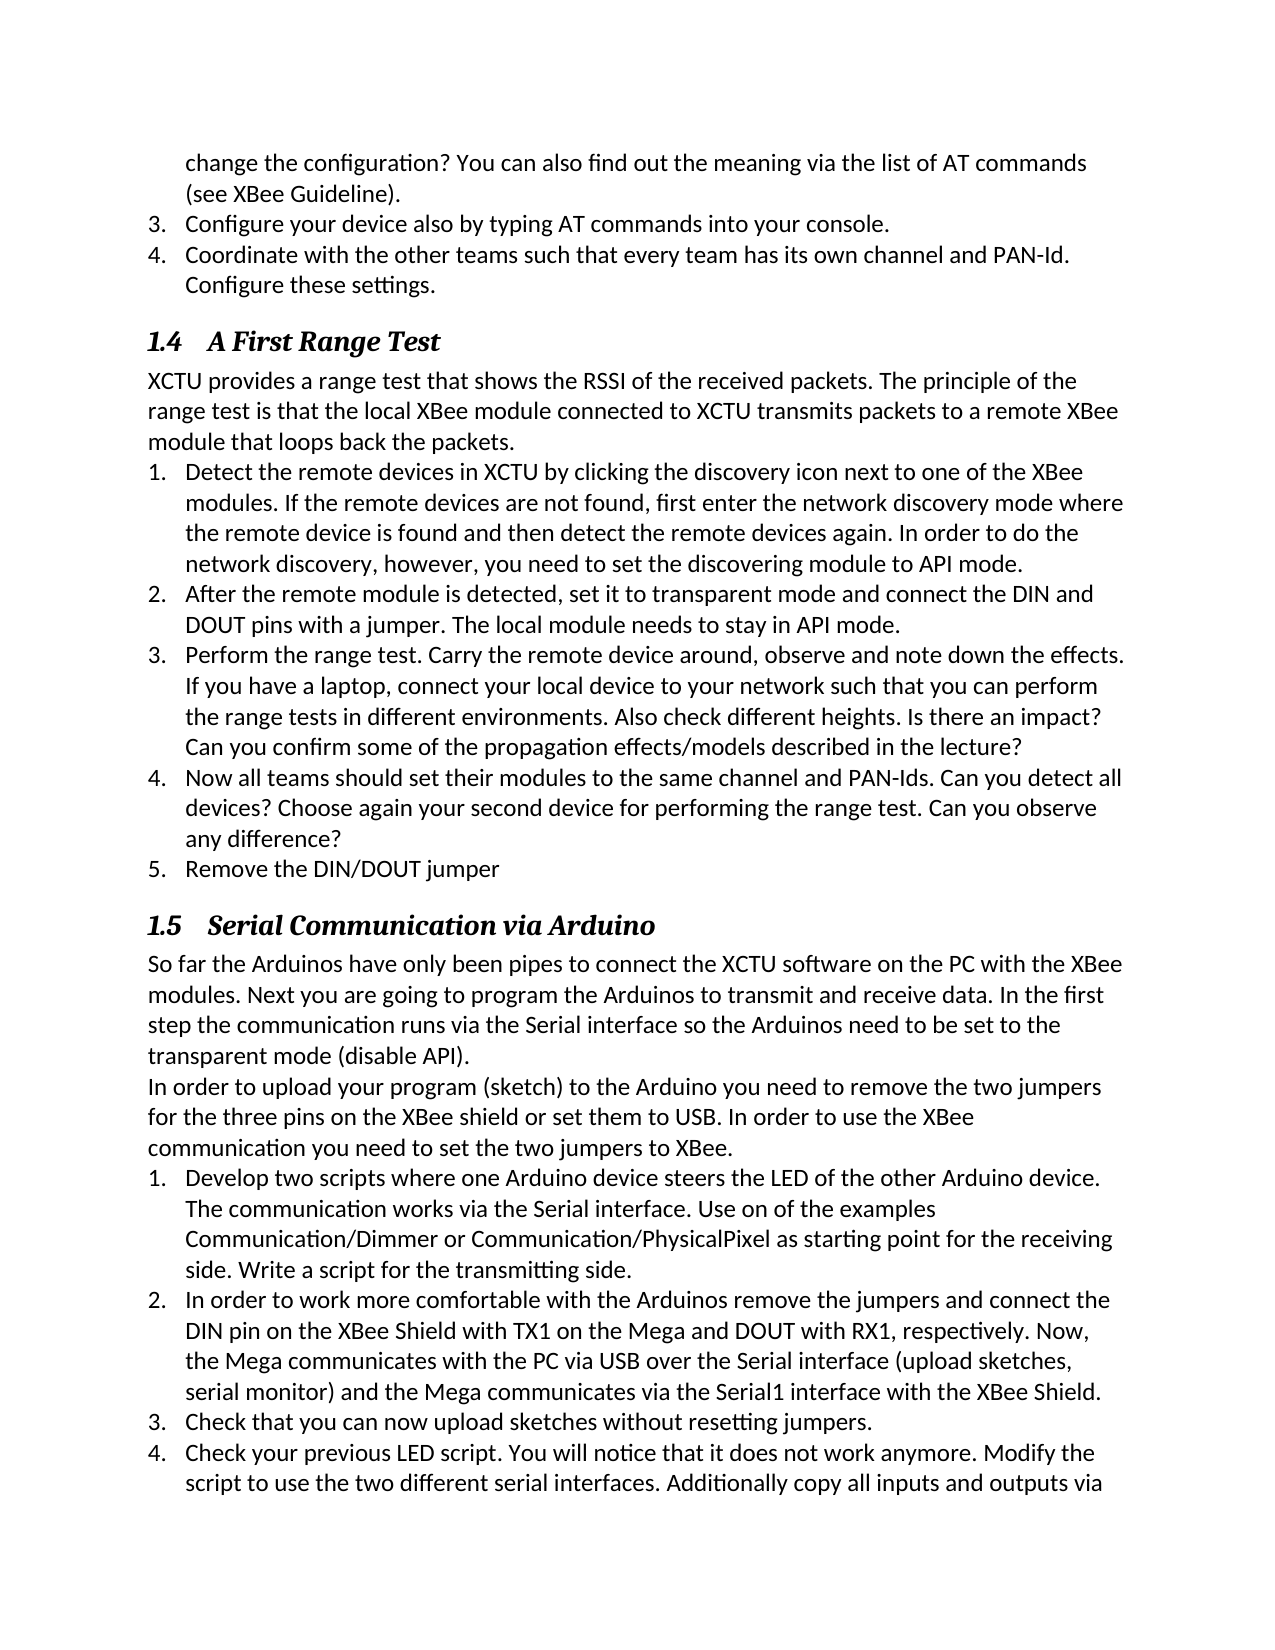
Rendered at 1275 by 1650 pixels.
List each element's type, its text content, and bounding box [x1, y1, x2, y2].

list In order to work more comfortable with the Arduinos remove the jumpers and connect the DIN pin on the XBee Shield with TX1 on the Mega and DOUT with RX1, respectively. Now, the Mega communicates with the PC via USB over the Serial interface (upload sketches, serial monitor) and the Mega communicates via the Serial1 interface with the XBee Shield. [148, 1284, 1127, 1406]
list Coordinate with the other teams such that every team has its own channel and PAN-Id. Configure these settings. [148, 239, 1127, 300]
subtitle A First Range Test [148, 325, 1127, 359]
text XCTU provides a range test that shows the RSSI of the received packets. The principle of the range test is that the local XBee module connected to XCTU transmits packets to a remote XBee module that loops back the packets. [148, 365, 1127, 457]
list Detect the remote devices in XCTU by clicking the discovery icon next to one of the XBee modules. If the remote devices are not found, first enter the network discovery mode where the remote device is found and then detect the remote devices again. In order to do the network discovery, however, you need to set the discovering module to API mode. [148, 457, 1127, 579]
list Now all teams should set their modules to the same channel and PAN-Ids. Can you detect all devices? Choose again your second device for performing the range test. Can you observe any difference? [148, 762, 1127, 853]
text So far the Arduinos have only been pipes to connect the XCTU software on the PC with the XBee modules. Next you are going to program the Arduinos to transmit and receive data. In the first step the communication runs via the Serial interface so the Arduinos need to be set to the transparent mode (disable API). [148, 949, 1127, 1071]
list Configure your device also by typing AT commands into your console. [148, 209, 1127, 239]
text In order to upload your program (sketch) to the Arduino you need to remove the two jumpers for the three pins on the XBee shield or set them to USB. In order to use the XBee communication you need to set the two jumpers to XBee. [148, 1071, 1127, 1162]
subtitle Serial Communication via Arduino [148, 909, 1127, 942]
list After the remote module is detected, set it to transparent mode and connect the DIN and DOUT pins with a jumper. The local module needs to stay in API mode. [148, 579, 1127, 640]
list Remove the DIN/DOUT jumper [148, 853, 1127, 884]
list Check that you can now upload sketches without resetting jumpers. [148, 1406, 1127, 1437]
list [148, 148, 1127, 209]
list Develop two scripts where one Arduino device steers the LED of the other Arduino device. The communication works via the Serial interface. Use on of the examples Communication/Dimmer or Communication/PhysicalPixel as starting point for the receiving side. Write a script for the transmitting side. [148, 1162, 1127, 1284]
list Perform the range test. Carry the remote device around, observe and note down the effects. If you have a laptop, connect your local device to your network such that you can perform the range tests in different environments. Also check different heights. Is there an impact? Can you confirm some of the propagation effects/models described in the lecture? [148, 640, 1127, 762]
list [148, 1437, 1127, 1498]
